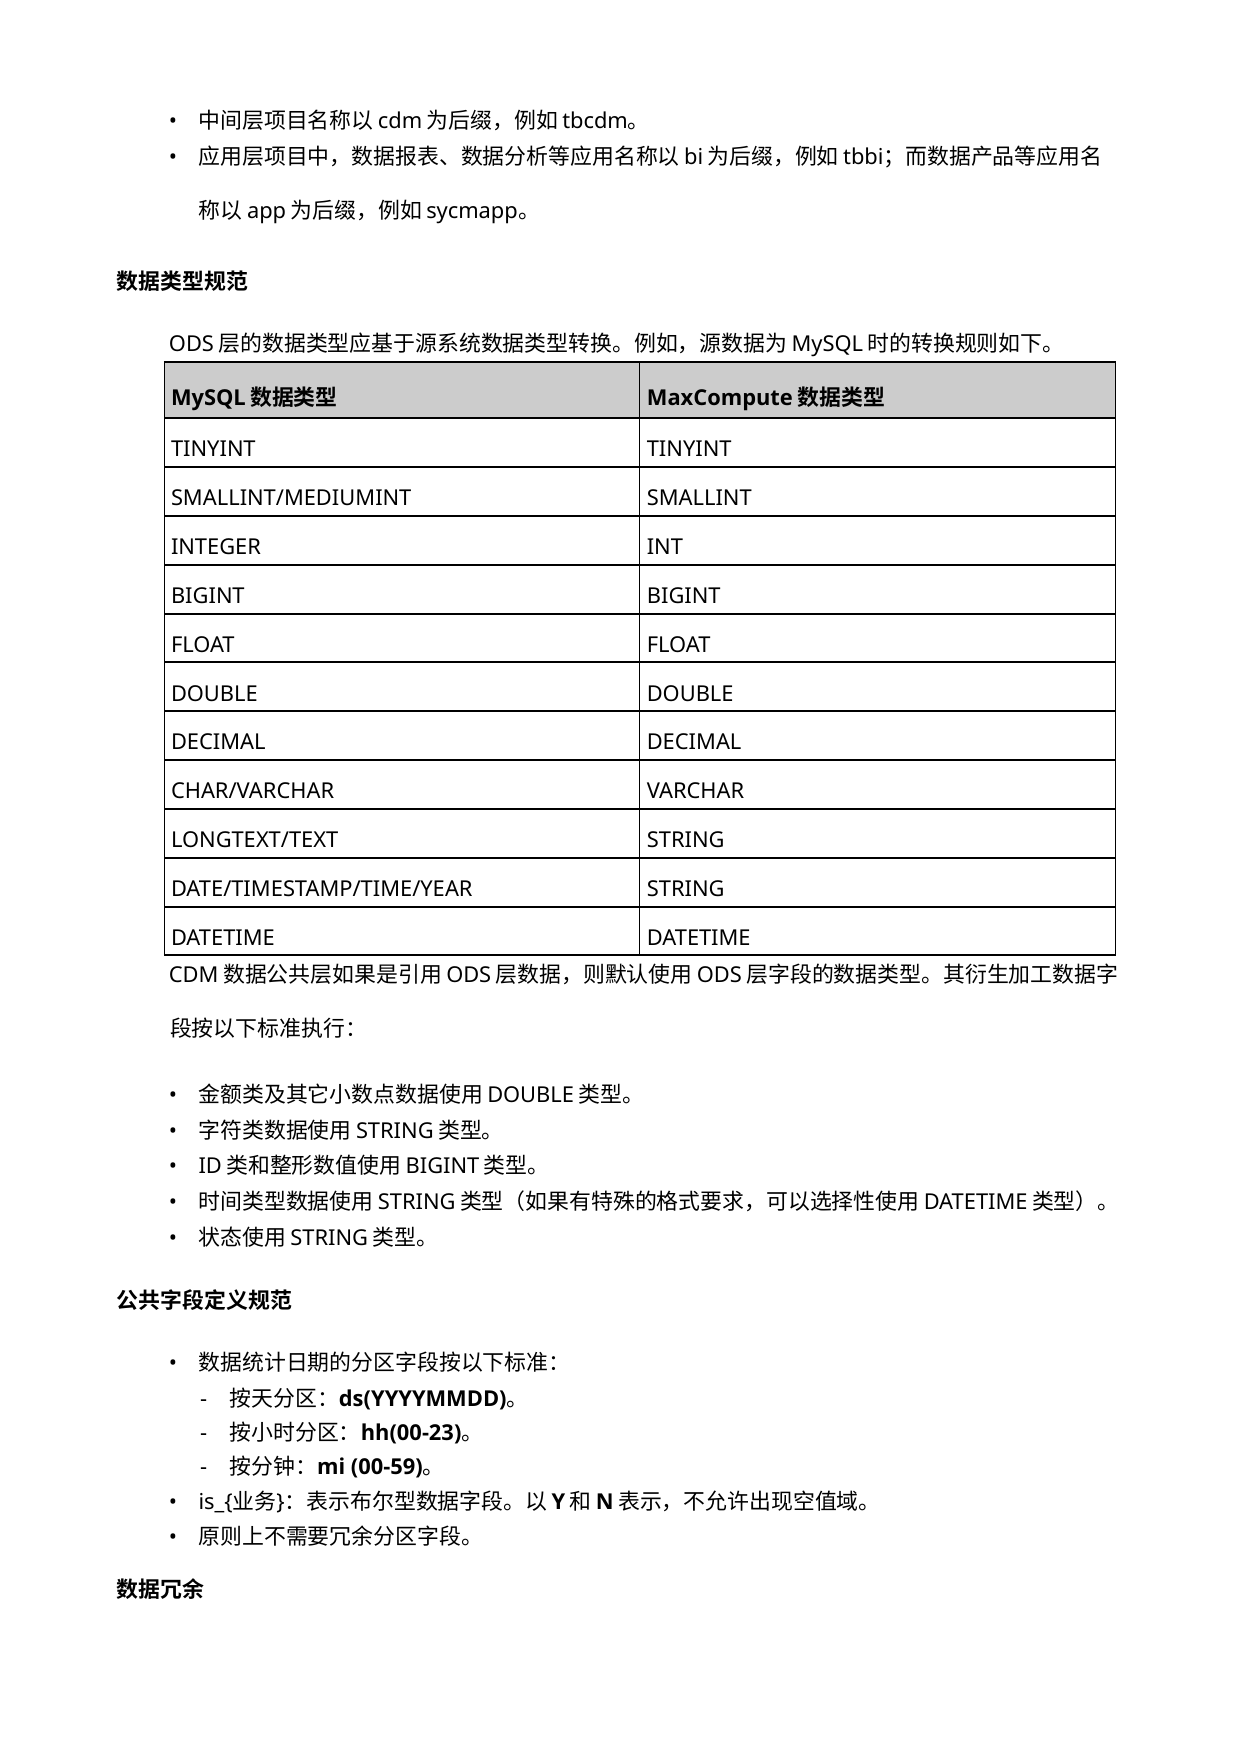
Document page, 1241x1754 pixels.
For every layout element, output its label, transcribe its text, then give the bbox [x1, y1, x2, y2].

table_cell TINYINT [640, 419, 1115, 466]
table_cell DATETIME [165, 908, 639, 954]
table_cell STRING [640, 810, 1115, 857]
table_cell STRING [640, 859, 1115, 906]
text 数据类型规范 [117, 263, 1122, 296]
list ID类和整形数值使用BIGINT类型。 [169, 1148, 1122, 1181]
text ODS层的数据类型应基于源系统数据类型转换。例如，源数据为MySQL时的转换规则如下。 [169, 326, 1122, 358]
table_cell LONGTEXT/TEXT [165, 810, 639, 857]
table_cell BIGINT [165, 566, 639, 612]
table_cell FLOAT [640, 615, 1115, 661]
table_cell VARCHAR [640, 761, 1115, 808]
table_cell BIGINT [640, 566, 1115, 612]
list 应用层项目中，数据报表、数据分析等应用名称以bi为后缀，例如tbbi；而数据产品等应用名称以 app为后缀，例如sycmapp。 [169, 138, 1122, 225]
table_cell DATE/TIMESTAMP/TIME/YEAR [165, 859, 639, 906]
table_cell INT [640, 517, 1115, 563]
table_cell DATETIME [640, 908, 1115, 954]
list 按小时分区：hh(00-23)。 [200, 1415, 1122, 1447]
table_cell DECIMAL [165, 712, 639, 759]
text 数据冗余 [117, 1572, 1122, 1604]
table_cell SMALLINT [640, 468, 1115, 515]
table_cell TINYINT [165, 419, 639, 466]
list 时间类型数据使用STRING类型（如果有特殊的格式要求，可以选择性使用DATETIME类型）。 [169, 1184, 1122, 1216]
table_cell SMALLINT/MEDIUMINT [165, 468, 639, 515]
list 状态使用STRING类型。 [169, 1219, 1122, 1252]
list 按天分区：ds(YYYYMMDD)。 [200, 1380, 1122, 1413]
table_cell DOUBLE [165, 663, 639, 710]
list 数据统计日期的分区字段按以下标准： [169, 1345, 1122, 1377]
text CDM数据公共层如果是引用ODS层数据，则默认使用ODS层字段的数据类型。其衍生加工数据字段按以下标准执行： [169, 956, 1122, 1043]
table_cell CHAR/VARCHAR [165, 761, 639, 808]
table_header MySQL数据类型 [165, 363, 639, 417]
table_cell DOUBLE [640, 663, 1115, 710]
list 金额类及其它小数点数据使用DOUBLE类型。 [169, 1077, 1122, 1109]
list 按分钟：mi (00-59)。 [200, 1449, 1122, 1482]
table_cell DECIMAL [640, 712, 1115, 759]
table_cell FLOAT [165, 615, 639, 661]
list 字符类数据使用STRING类型。 [169, 1112, 1122, 1145]
list 原则上不需要冗余分区字段。 [169, 1519, 1122, 1552]
list is_{业务}：表示布尔型数据字段。以Y和N表示，不允许出现空值域。 [169, 1483, 1122, 1516]
text 公共字段定义规范 [117, 1282, 1122, 1315]
table_header MaxCompute数据类型 [640, 363, 1115, 417]
table_cell INTEGER [165, 517, 639, 563]
list 中间层项目名称以cdm为后缀，例如tbcdm。 [169, 103, 1122, 135]
